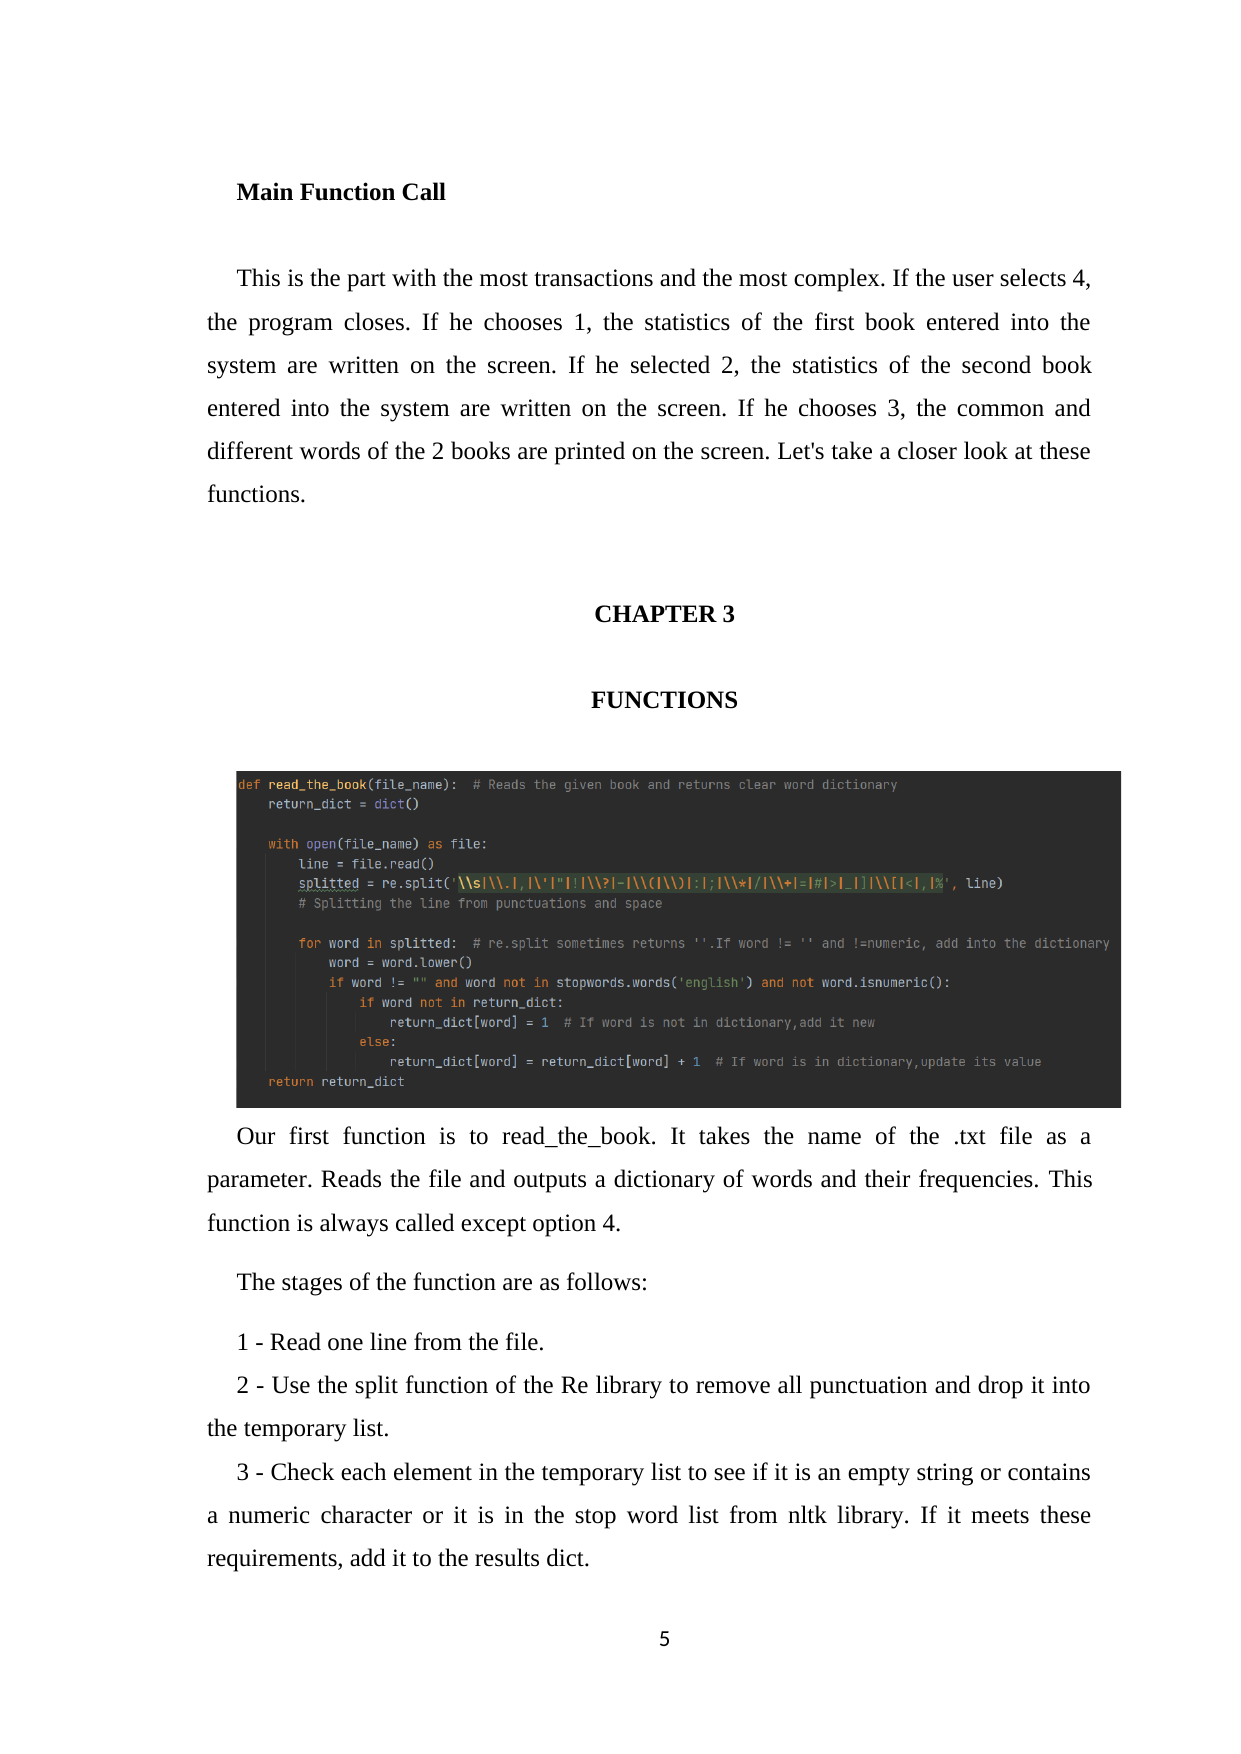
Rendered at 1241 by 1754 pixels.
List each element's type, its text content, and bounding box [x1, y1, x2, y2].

text 2 - Use the split function of the Re library to remove all punctuation and drop it into the temporary list. [207, 1370, 1093, 1442]
picture [236, 771, 1122, 1108]
text 3 - Check each element in the temporary list to see if it is an empty string or contains a numeric character or it is in the stop word list from nltk library. If it meets these requirements, add it to the results dict. [207, 1457, 1093, 1572]
text 1 - Read one line from the file. [207, 1327, 1093, 1356]
text This is the part with the most transactions and the most complex. If the user selects 4, the program closes. If he chooses 1, the statistics of the first book entered into the system are written on the screen. If he selected 2, the statistics of the second book entered into the system are written on the screen. If he chooses 3, the common and different words of the 2 books are printed on the screen. Let's take a closer look at these functions. [207, 263, 1093, 508]
text Main Function Call [207, 177, 1093, 206]
text The stages of the function are as follows: [207, 1267, 1093, 1296]
text Our first function is to read_the_book. It takes the name of the .txt file as a parameter. Reads the file and outputs a dictionary of words and their frequencies. This function is always called except option 4. [207, 1121, 1093, 1236]
text FUNCTIONS [207, 685, 1093, 714]
text CHAPTER 3 [207, 599, 1093, 627]
